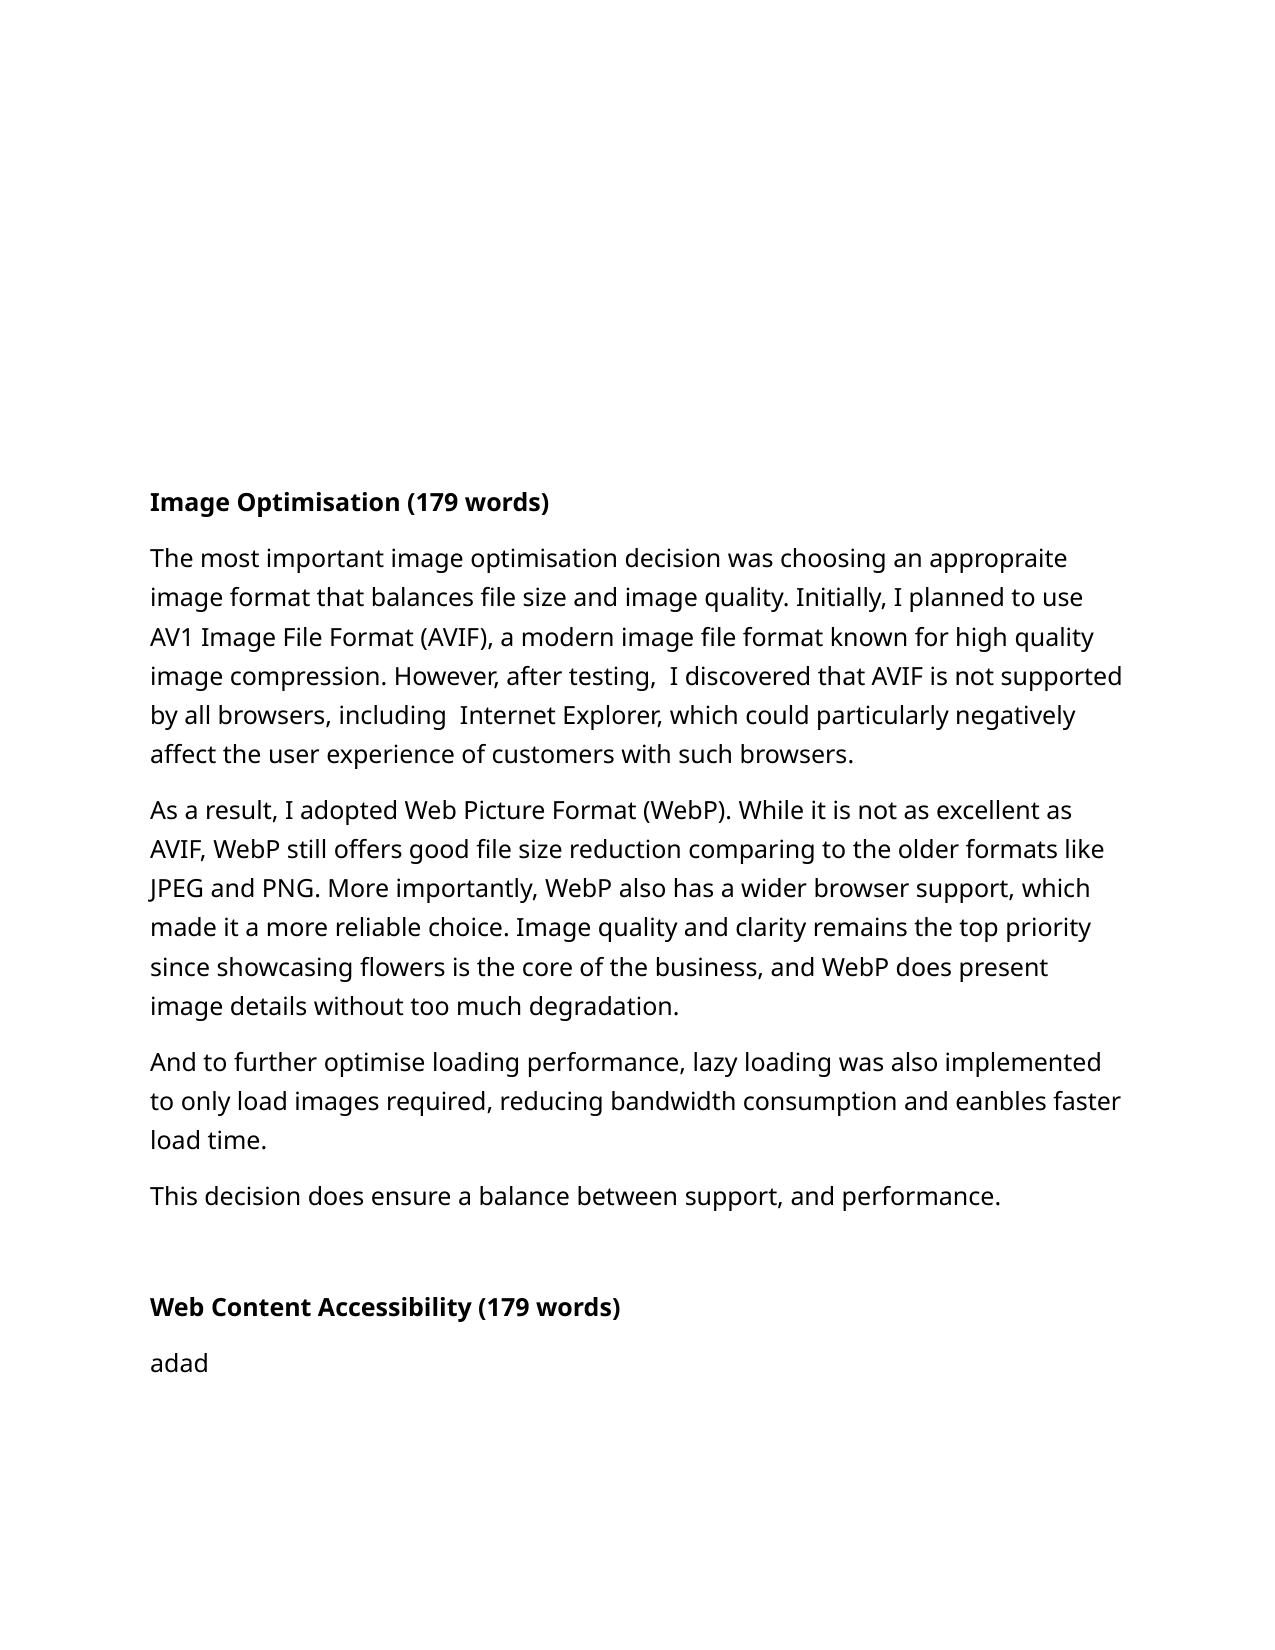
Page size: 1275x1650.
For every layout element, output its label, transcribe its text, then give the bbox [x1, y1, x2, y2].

text This decision does ensure a balance between support, and performance. [150, 1178, 1125, 1212]
text The most important image optimisation decision was choosing an appropraite image format that balances file size and image quality. Initially, I planned to use AV1 Image File Format (AVIF), a modern image file format known for high quality image compression. However, after testing, I discovered that AVIF is not supported by all browsers, including Internet Explorer, which could particularly negatively affect the user experience of customers with such browsers. [150, 541, 1125, 771]
text Image Optimisation (179 words) [150, 485, 1125, 519]
text As a result, I adopted Web Picture Format (WebP). While it is not as excellent as AVIF, WebP still offers good file size reduction comparing to the older formats like JPEG and PNG. More importantly, WebP also has a wider browser support, which made it a more reliable choice. Image quality and clarity remains the top priority since showcasing flowers is the core of the business, and WebP does present image details without too much degradation. [150, 792, 1125, 1022]
text adad [150, 1346, 1125, 1380]
text And to further optimise loading performance, lazy loading was also implemented to only load images required, reducing bandwidth consumption and eanbles faster load time. [150, 1044, 1125, 1157]
text Web Content Accessibility (179 words) [150, 1290, 1125, 1324]
